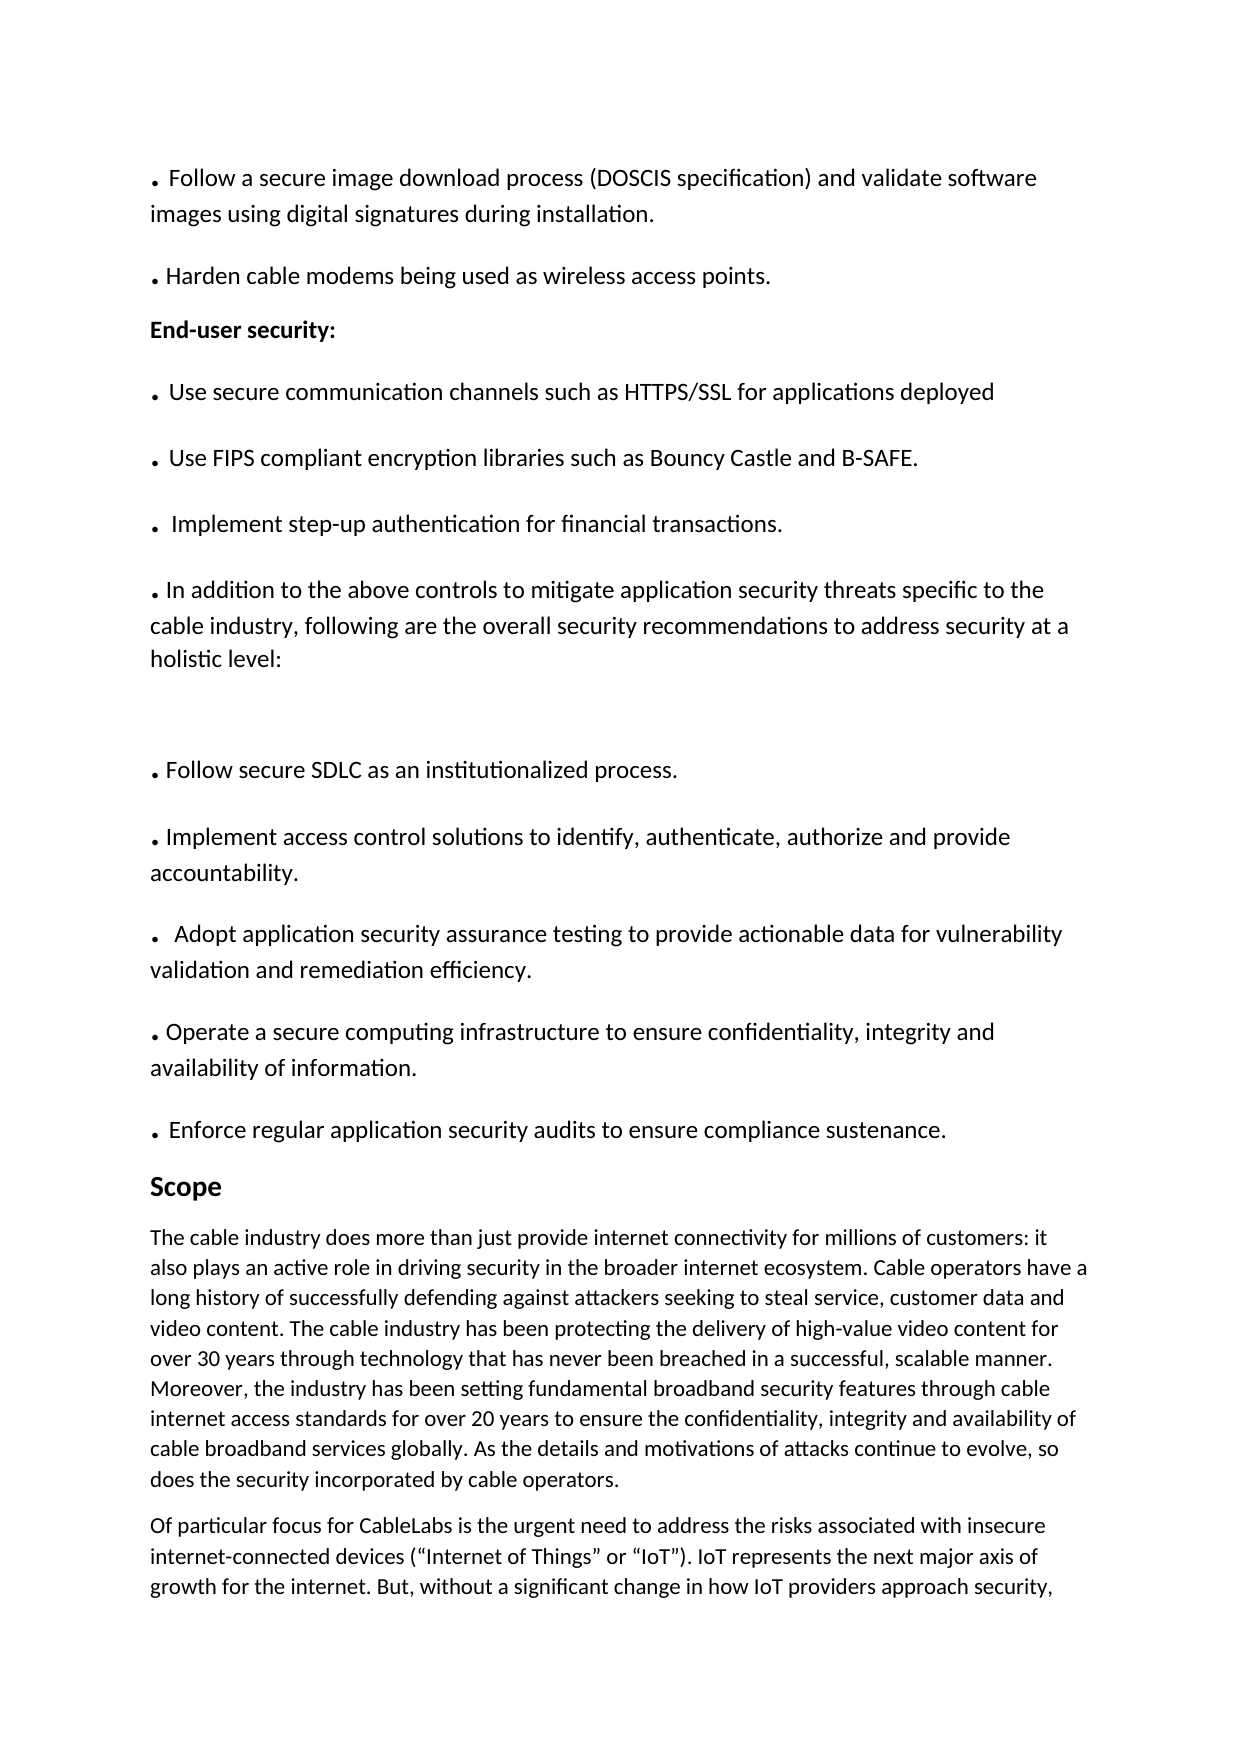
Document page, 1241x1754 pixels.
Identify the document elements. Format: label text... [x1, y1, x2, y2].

text . Implement step-up authentication for financial transactions. [150, 496, 1090, 542]
text . Follow a secure image download process (DOSCIS specification) and validate software images using digital signatures during installation. [150, 150, 1090, 229]
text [150, 1512, 1090, 1600]
text . Follow secure SDLC as an institutionalized process. [150, 742, 1090, 788]
text The cable industry does more than just provide internet connectivity for millions of customers: it also plays an active role in driving security in the broader internet ecosystem. Cable operators have a long history of successfully defending against attackers seeking to steal service, customer data and video content. The cable industry has been protecting the delivery of high-value video content for over 30 years through technology that has never been breached in a successful, scalable manner. Moreover, the industry has been setting fundamental broadband security features through cable internet access standards for over 20 years to ensure the confidentiality, integrity and availability of cable broadband services globally. As the details and motivations of attacks continue to evolve, so does the security incorporated by cable operators. [150, 1223, 1090, 1493]
text . In addition to the above controls to mitigate application security threats specific to the cable industry, following are the overall security recommendations to address security at a holistic level: [150, 562, 1090, 674]
text . Adopt application security assurance testing to provide actionable data for vulnerability validation and remediation efficiency. [150, 906, 1090, 985]
text . Harden cable modems being used as wireless access points. [150, 248, 1090, 294]
text Scope [150, 1168, 1090, 1204]
text . Use secure communication channels such as HTTPS/SSL for applications deployed [150, 363, 1090, 409]
text . Enforce regular application security audits to ensure compliance sustenance. [150, 1102, 1090, 1148]
text . Implement access control solutions to identify, authenticate, authorize and provide accountability. [150, 808, 1090, 887]
text End-user security: [150, 314, 1090, 344]
text . Use FIPS compliant encryption libraries such as Bouncy Castle and B-SAFE. [150, 430, 1090, 476]
text . Operate a secure computing infrastructure to ensure confidentiality, integrity and availability of information. [150, 1004, 1090, 1083]
